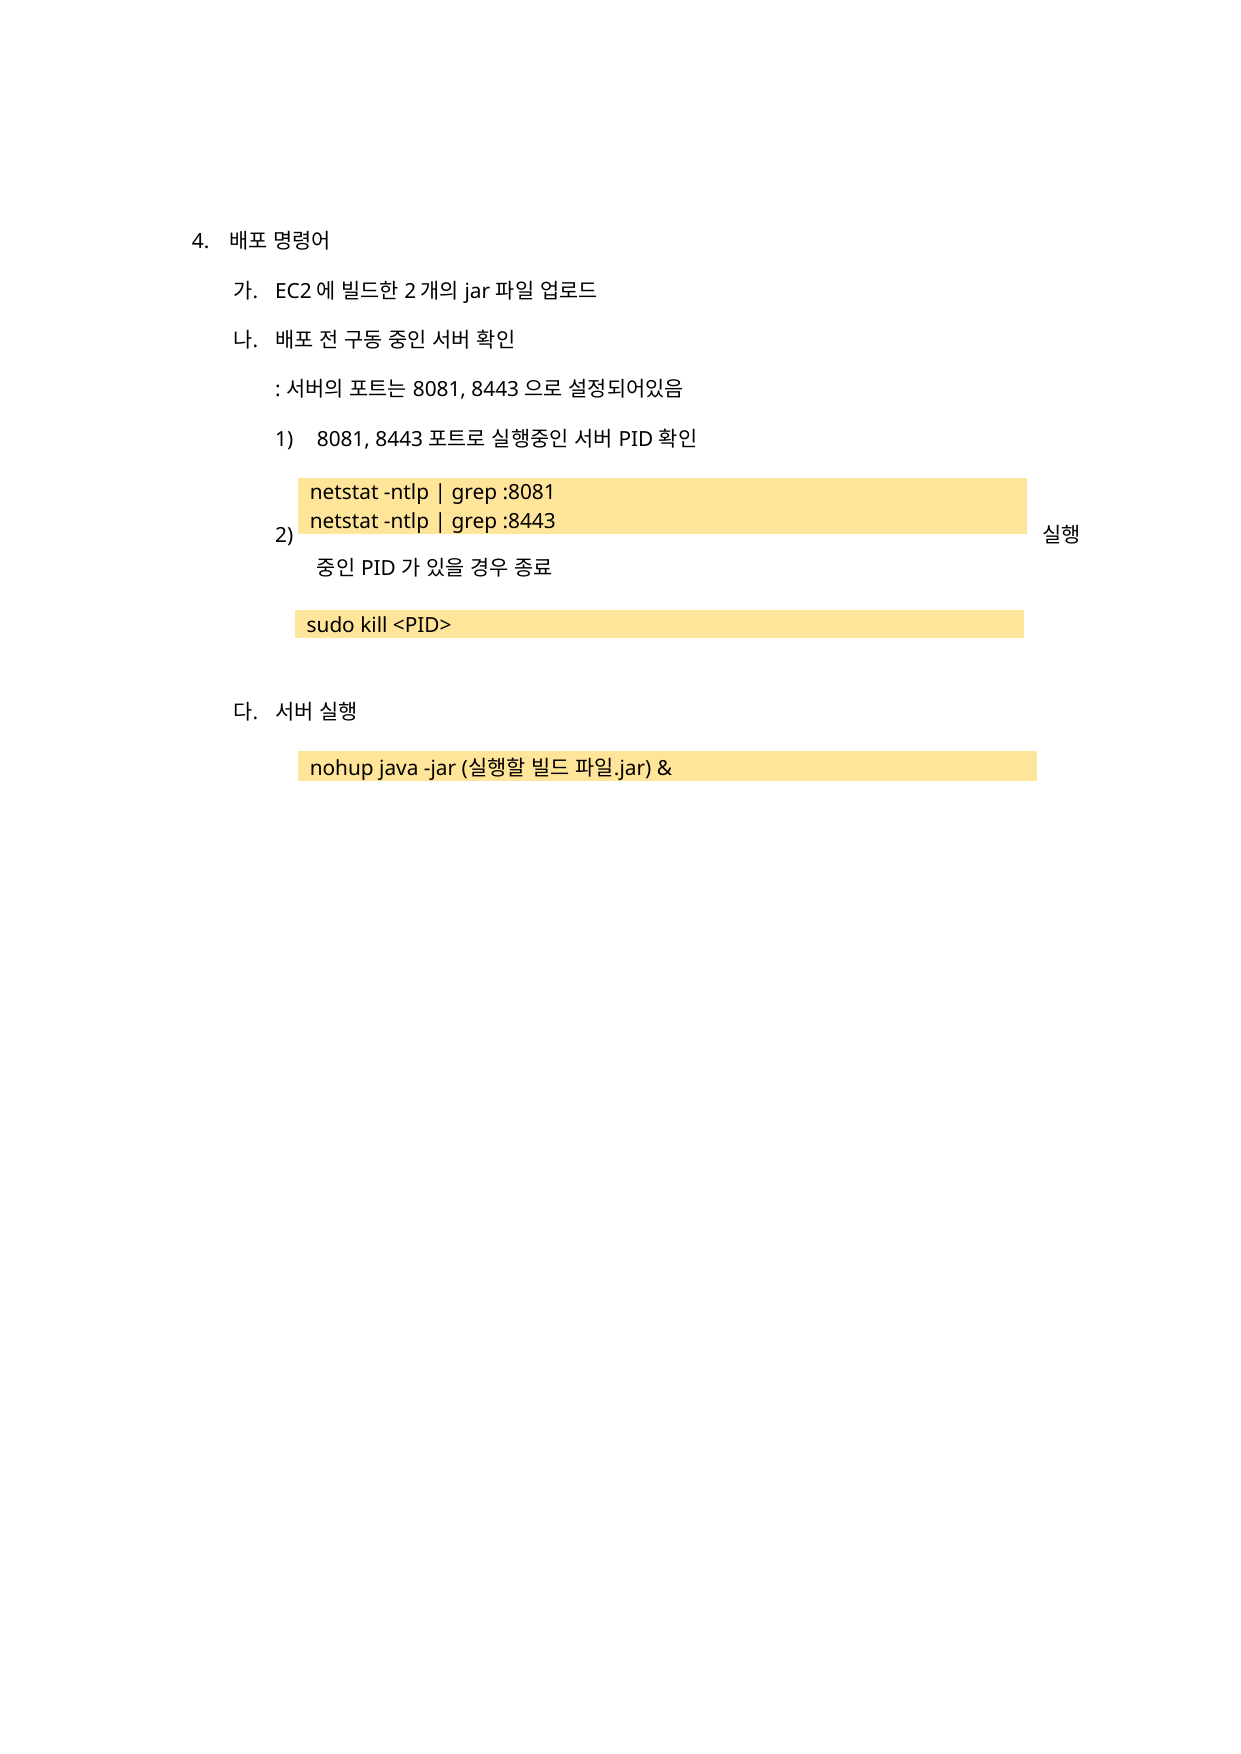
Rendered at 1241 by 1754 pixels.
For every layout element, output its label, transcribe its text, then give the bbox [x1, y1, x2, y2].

table_header nohup java -jar (실행할 빌드 파일.jar) & [298, 751, 1037, 781]
table_header netstat -ntlp | grep :8081 netstat -ntlp | grep :8443 [298, 478, 1027, 534]
table_header sudo kill <PID> [295, 610, 1024, 638]
list 실행 중인 PID 가 있을 경우 종료 [275, 519, 1090, 582]
list 배포 명령어 [192, 224, 1090, 255]
list 서버 실행 [233, 695, 1090, 726]
list 배포 전 구동 중인 서버 확인 [233, 323, 1090, 353]
list : 서버의 포트는 8081, 8443 으로 설정되어있음 [275, 373, 1090, 403]
list EC2에 빌드한 2개의 jar 파일 업로드 [233, 274, 1090, 304]
list 8081, 8443 포트로 실행중인 서버 PID 확인 [275, 422, 1090, 452]
